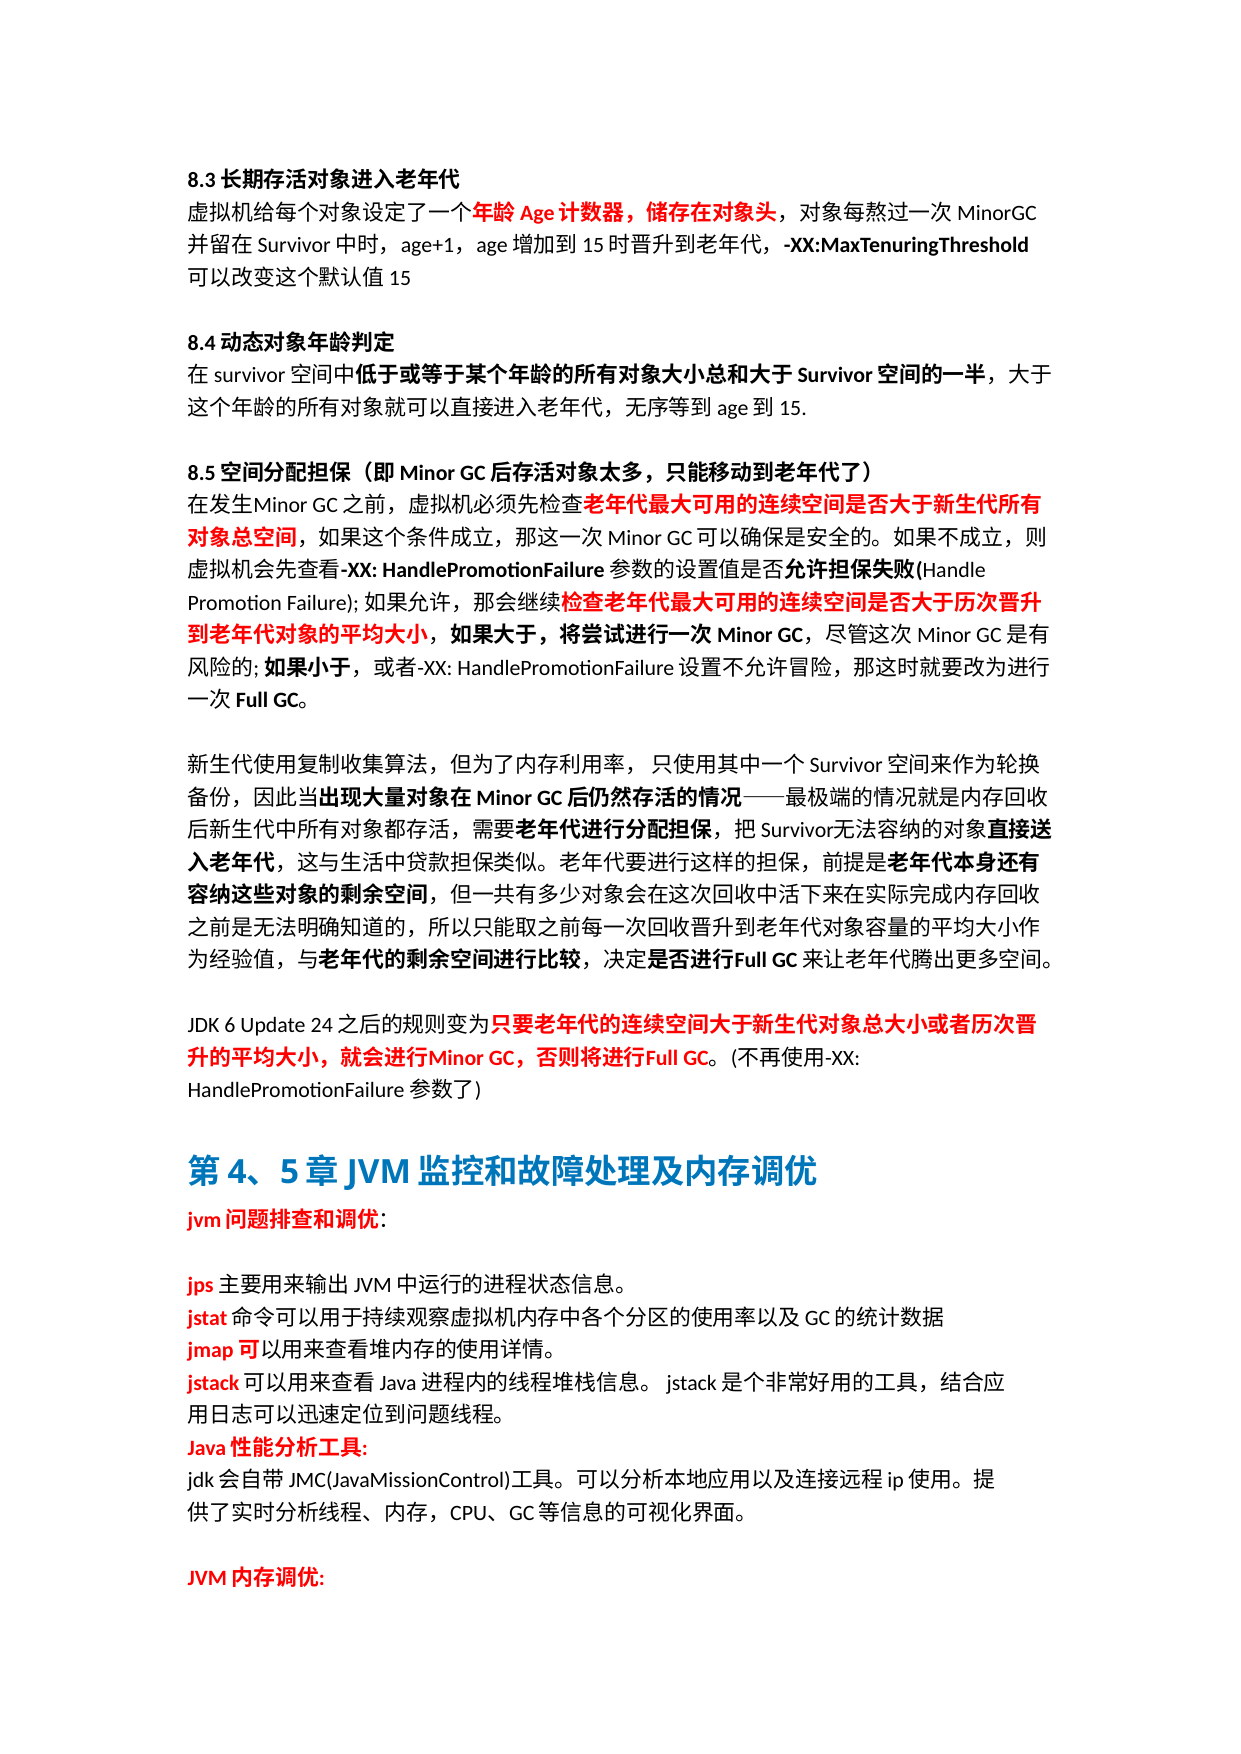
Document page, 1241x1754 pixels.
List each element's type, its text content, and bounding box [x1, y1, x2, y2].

list 新⽣代使⽤复制收集算法，但为了内存利⽤率， 只使⽤其中⼀个Survivor空间来作为轮换备份，因此当出现⼤量对象在Minor GC后仍然存活的情况——最极端的情况就是内存回收后新⽣代中所有对象都存活，需要⽼年代进⾏分配担保，把Survivor⽆法容纳的对象直接送⼊⽼年代，这与⽣活中贷款担保类似。⽼年代要进⾏这样的担保，前提是⽼年代本身还有容纳这些对象的剩余空间，但⼀共有多少对象会在这次回收中活下来在实际完成内存回收之前是⽆法明确知道的，所以只能取之前每⼀次回收晋升到⽼年代对象容量的平均⼤⼩作为经验值，与⽼年代的剩余空间进⾏⽐较，决定是否进⾏Full GC来让⽼年代腾出更多空间。 [187, 747, 1053, 974]
list ⽤⽇志可以迅速定位到问题线程。 [187, 1397, 1053, 1429]
list jstat命令可以⽤于持续观察虚拟机内存中各个分区的使⽤率以及GC的统计数据 [187, 1299, 1053, 1332]
list JDK 6 Update 24之后的规则变为只要⽼年代的连续空间⼤于新⽣代对象总⼤⼩或者历次晋升的平均⼤⼩，就会进⾏Minor GC，否则将进⾏Full GC。(不再使⽤-XX: HandlePromotionFailure参数了) [187, 1007, 1053, 1104]
list 在发⽣Minor GC之前，虚拟机必须先检查⽼年代最⼤可⽤的连续空间是否⼤于新⽣代所有对象总空间，如果这个条件成⽴，那这⼀次Minor GC可以确保是安全的。如果不成⽴，则虚拟机会先查看-XX: HandlePromotionFailure参数的设置值是否允许担保失败(Handle Promotion Failure); 如果允许，那会继续检查⽼年代最⼤可⽤的连续空间是否⼤于历次晋升到⽼年代对象的平均⼤⼩，如果⼤于，将尝试进⾏⼀次Minor GC，尽管这次Minor GC是有⻛险的; 如果⼩于，或者-XX: HandlePromotionFailure设置不允许冒险，那这时就要改为进⾏⼀次Full GC。 [187, 487, 1053, 714]
list jps主要⽤来输出JVM中运⾏的进程状态信息。 [187, 1267, 1053, 1299]
list 8.5空间分配担保（即Minor GC后存活对象太多，只能移动到老年代了） [187, 454, 1053, 487]
list 在survivor空间中低于或等于某个年龄的所有对象大小总和大于Survivor空间的一半，大于这个年龄的所有对象就可以直接进入老年代，无序等到age到15. [187, 357, 1053, 422]
list Java性能分析⼯具: [187, 1429, 1053, 1462]
list 第4、5章 JVM监控和故障处理及内存调优 [187, 1137, 1053, 1202]
list JVM内存调优: [187, 1559, 1053, 1592]
list jvm问题排查和调优： [187, 1202, 1053, 1234]
list 8.3长期存活对象进入老年代 [187, 162, 1053, 194]
list jmap可以⽤来查看堆内存的使⽤详情。 [187, 1332, 1053, 1364]
list jdk会⾃带JMC(JavaMissionControl)⼯具。可以分析本地应⽤以及连接远程ip使⽤。提 [187, 1462, 1053, 1494]
list 供了实时分析线程、内存，CPU、GC等信息的可视化界⾯。 [187, 1494, 1053, 1527]
list 虚拟机给每个对象设定了一个年龄Age计数器，储存在对象头，对象每熬过一次MinorGC并留在Survivor中时，age+1，age增加到15时晋升到老年代，-XX:MaxTenuringThreshold可以改变这个默认值15 [187, 194, 1053, 292]
list jstack可以⽤来查看Java进程内的线程堆栈信息。 jstack是个⾮常好⽤的⼯具，结合应 [187, 1364, 1053, 1397]
list 8.4动态对象年龄判定 [187, 324, 1053, 357]
